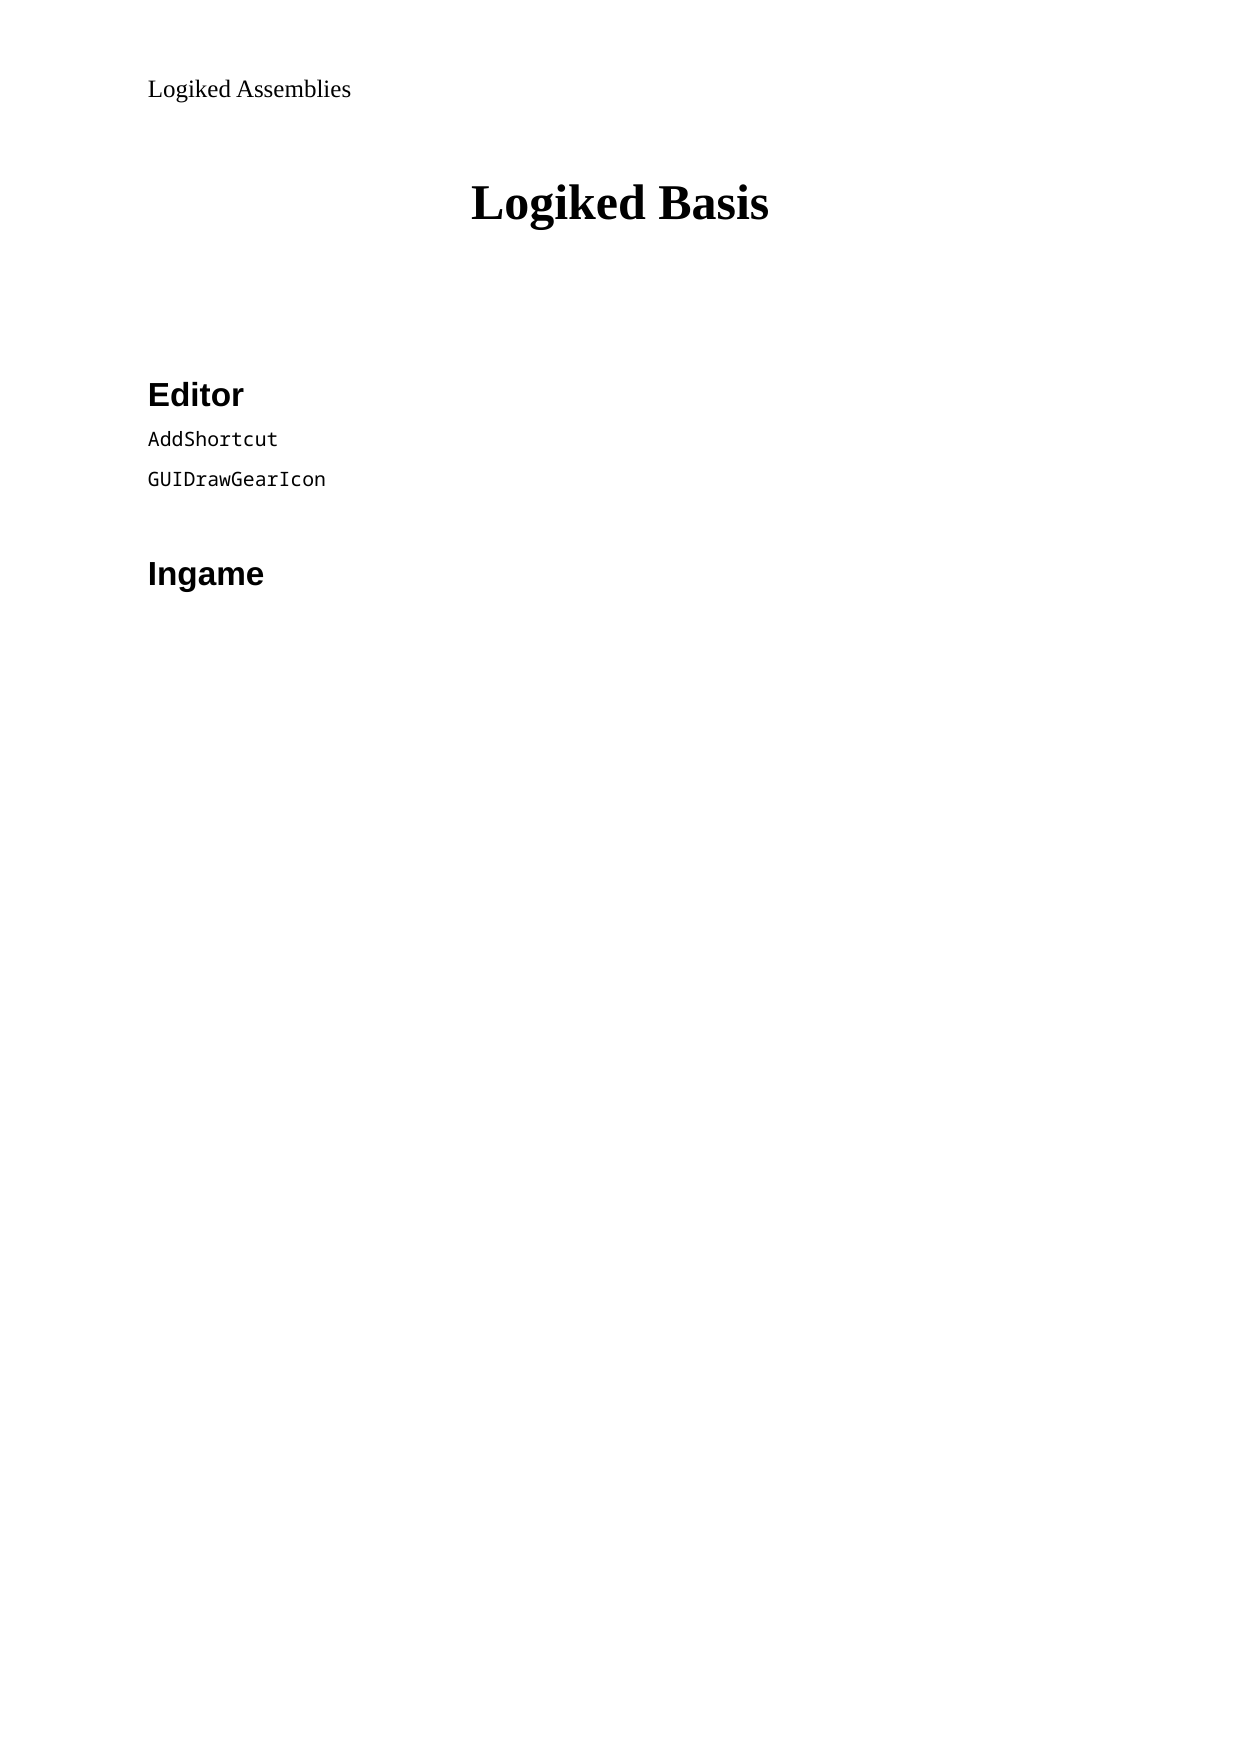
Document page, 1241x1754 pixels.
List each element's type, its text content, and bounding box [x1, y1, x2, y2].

subtitle Logiked Basis [148, 173, 1093, 230]
subtitle Editor [148, 375, 1093, 413]
subtitle Ingame [148, 554, 1093, 593]
text GUIDrawGearIcon [148, 465, 1093, 492]
text AddShortcut [148, 426, 1093, 453]
